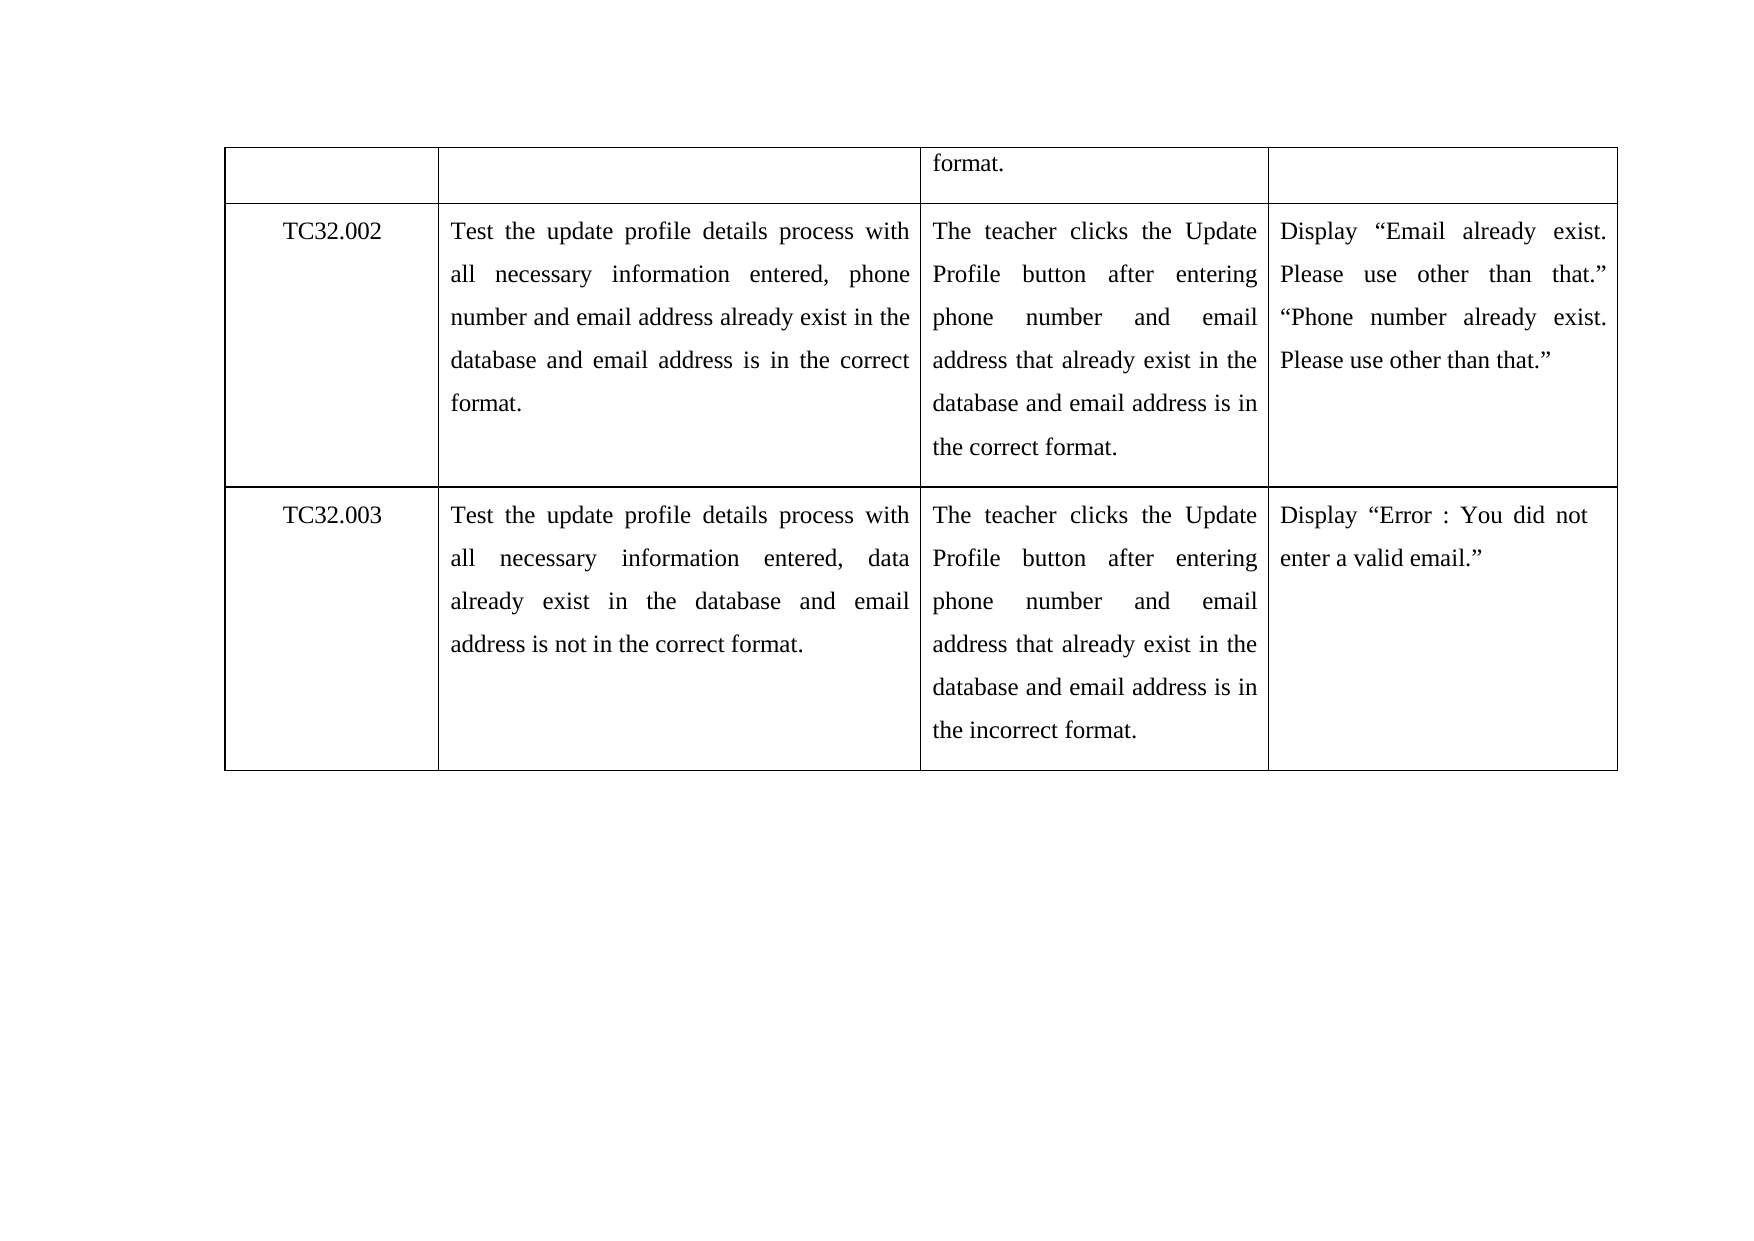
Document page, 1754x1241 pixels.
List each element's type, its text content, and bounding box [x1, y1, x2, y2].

table_header format. [921, 148, 1268, 203]
table_cell Test the update profile details process with all necessary information entered, phone number and email address already exist in the database and email address is in the correct format. [439, 204, 920, 486]
table_cell Display “Error : You did not enter a valid email.” [1269, 488, 1617, 770]
table_header [226, 148, 438, 203]
table_cell Test the update profile details process with all necessary information entered, data already exist in the database and email address is not in the correct format. [439, 488, 920, 770]
table_cell The teacher clicks the Update Profile button after entering phone number and email address that already exist in the database and email address is in the correct format. [921, 204, 1268, 486]
table_cell TC32.002 [226, 204, 438, 486]
table_cell The teacher clicks the Update Profile button after entering phone number and email address that already exist in the database and email address is in the incorrect format. [921, 488, 1268, 770]
table_header [439, 148, 920, 203]
table_cell Display “Email already exist. Please use other than that.” “Phone number already exist. Please use other than that.” [1269, 204, 1617, 486]
table_cell TC32.003 [226, 488, 438, 770]
table_header [1269, 148, 1617, 203]
